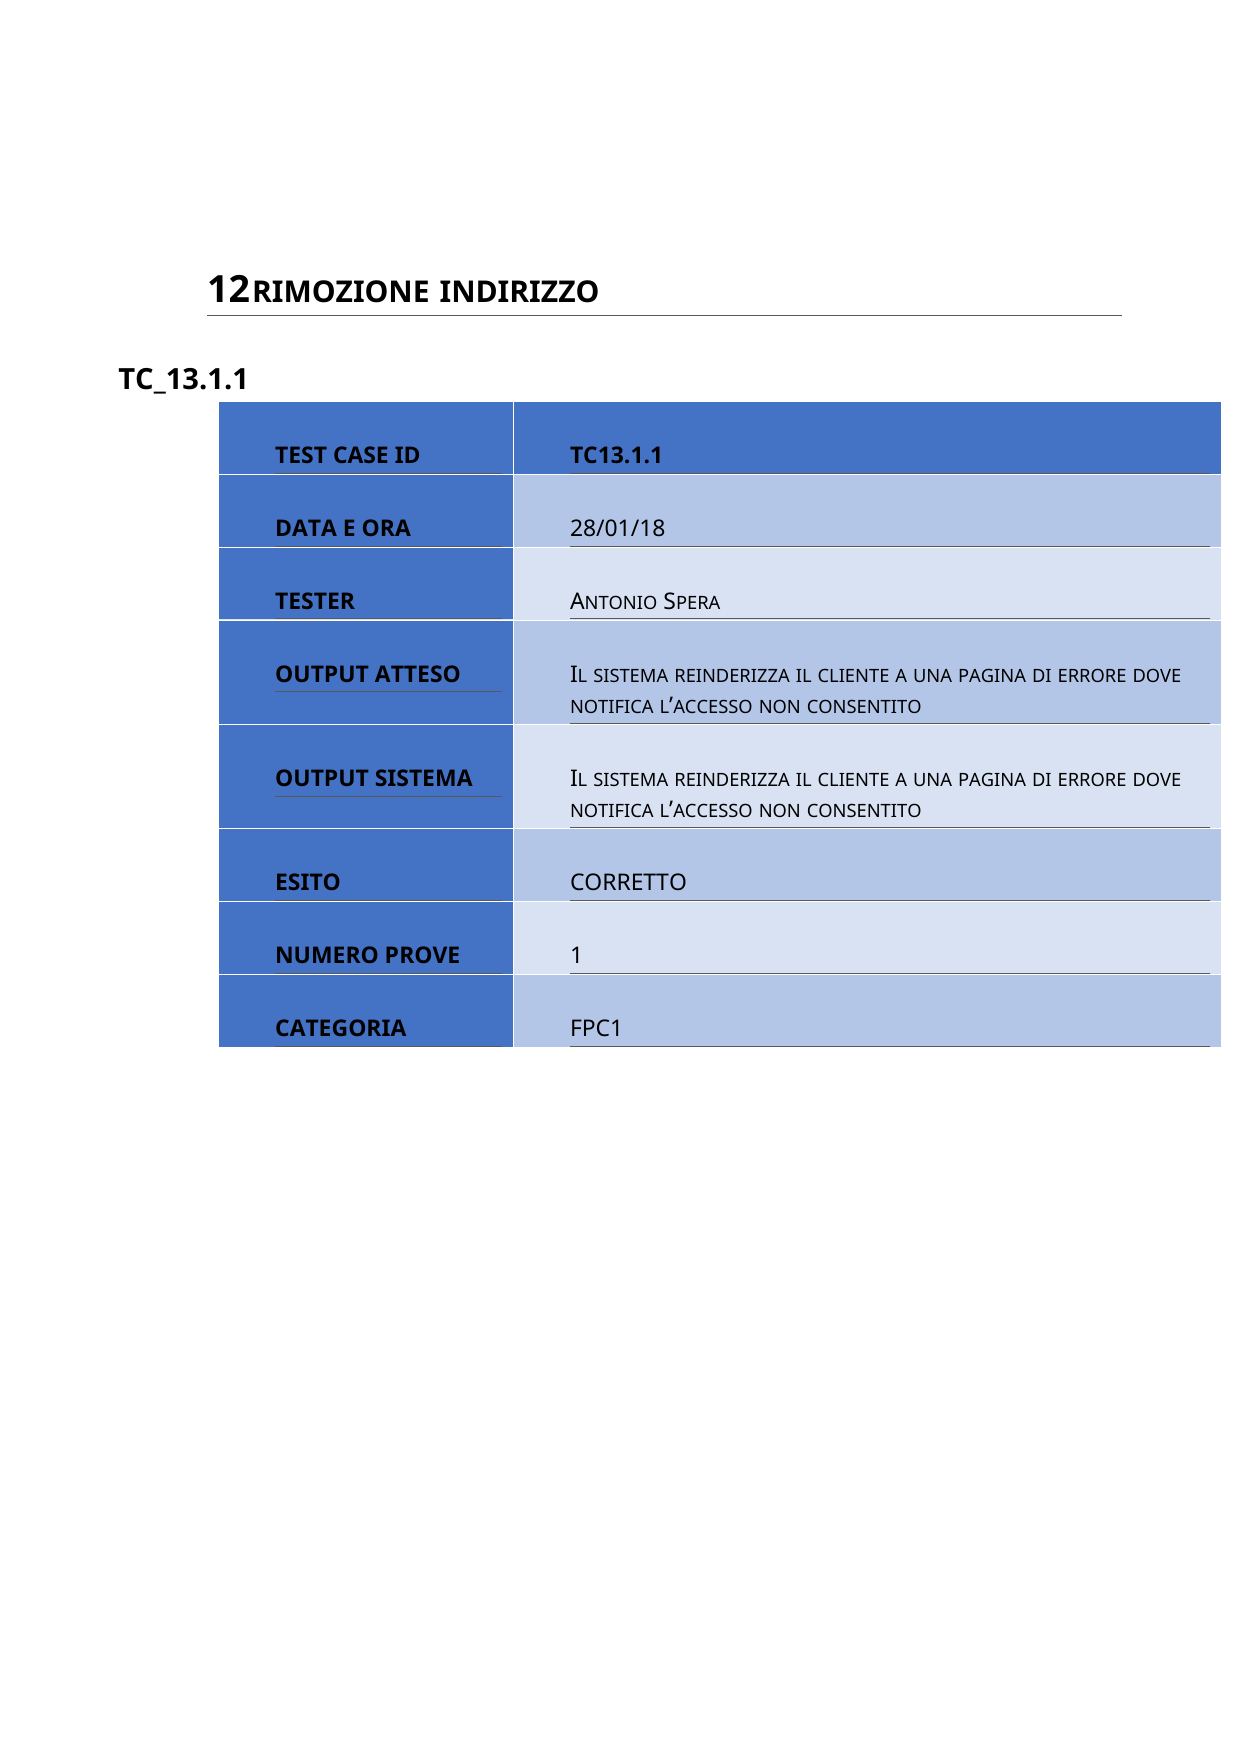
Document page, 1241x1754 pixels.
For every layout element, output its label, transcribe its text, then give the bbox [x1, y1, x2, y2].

table_cell OUTPUT ATTESO [219, 621, 513, 724]
table_cell FPC1 [514, 975, 1221, 1047]
table_header TEST CASE ID [219, 402, 513, 474]
table_cell TESTER [219, 548, 513, 619]
table_cell 28/01/18 [514, 475, 1221, 547]
table_cell CORRETTO [514, 829, 1221, 901]
table_cell NUMERO PROVE [219, 902, 513, 974]
table_cell 1 [514, 902, 1221, 974]
table_cell Il sistema reinderizza il cliente a una pagina di errore dove notifica l’accesso non consentito [514, 621, 1221, 724]
table_cell CATEGORIA [219, 975, 513, 1047]
table_cell DATA E ORA [219, 475, 513, 547]
table_cell OUTPUT SISTEMA [219, 725, 513, 828]
table_cell ESITO [219, 829, 513, 901]
subtitle rimozione indirizzo [207, 262, 1122, 315]
table_cell Il sistema reinderizza il cliente a una pagina di errore dove notifica l’accesso non consentito [514, 725, 1221, 828]
table_header TC13.1.1 [514, 402, 1221, 474]
subtitle TC_13.1.1 [118, 358, 1122, 398]
table_cell Antonio Spera [514, 548, 1221, 619]
